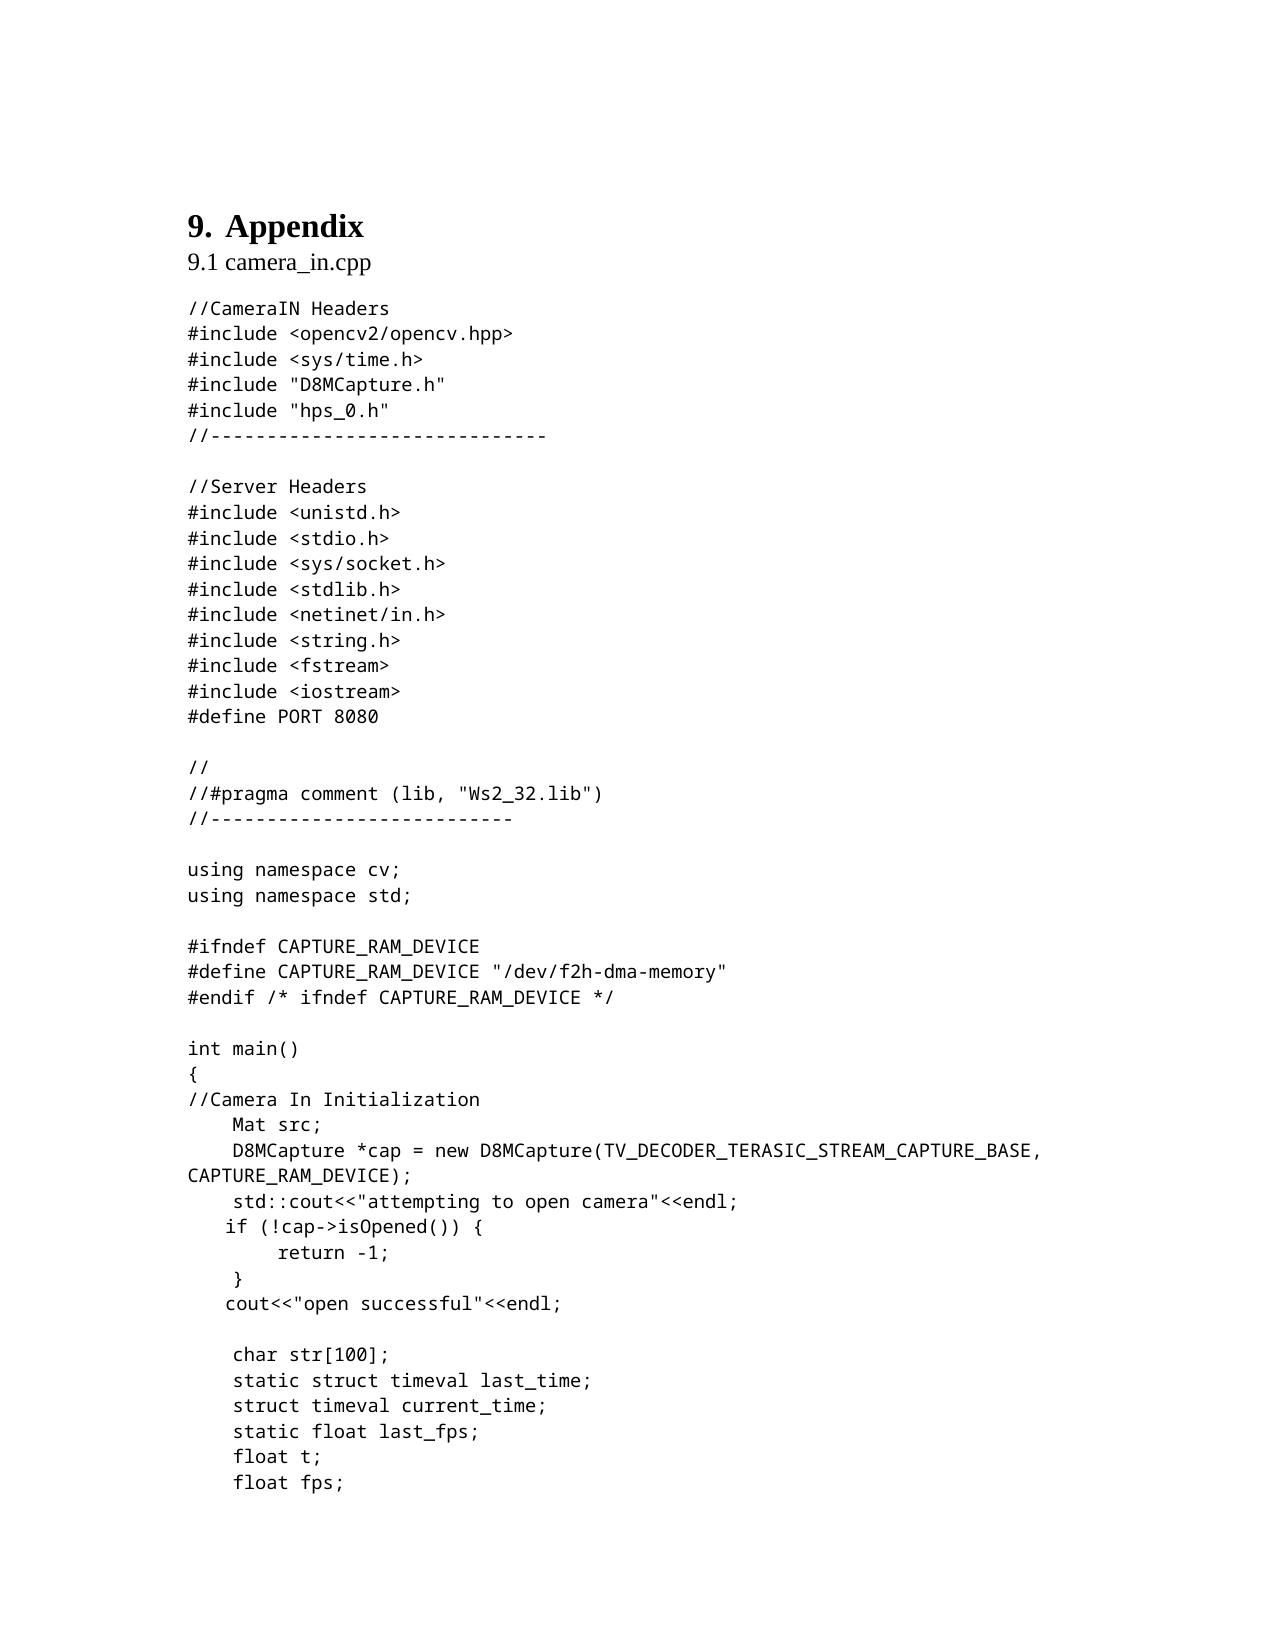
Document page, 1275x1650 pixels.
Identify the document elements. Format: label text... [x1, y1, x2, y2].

text #include <fstream> [187, 652, 1125, 678]
text float fps; [187, 1469, 1125, 1494]
text //Camera In Initialization [187, 1086, 1125, 1112]
text #include <sys/socket.h> [187, 550, 1125, 576]
text Mat src; [187, 1112, 1125, 1137]
text return -1; [187, 1239, 1125, 1265]
text #include <netinet/in.h> [187, 601, 1125, 627]
text //Server Headers [187, 474, 1125, 499]
text int main() [187, 1035, 1125, 1061]
text using namespace cv; [187, 857, 1125, 882]
text #ifndef CAPTURE_RAM_DEVICE [187, 933, 1125, 959]
text { [187, 1061, 1125, 1086]
text static float last_fps; [187, 1418, 1125, 1443]
text #define PORT 8080 [187, 703, 1125, 729]
text 9.1 camera_in.cpp [187, 247, 1125, 276]
text cout<<"open successful"<<endl; [187, 1290, 1125, 1316]
text using namespace std; [187, 882, 1125, 908]
subtitle Appendix [187, 206, 1125, 244]
text #include "D8MCapture.h" [187, 372, 1125, 397]
text #include <opencv2/opencv.hpp> [187, 321, 1125, 346]
text char str[100]; [187, 1341, 1125, 1367]
text //--------------------------- [187, 806, 1125, 831]
text // [187, 754, 1125, 780]
text #include <iostream> [187, 678, 1125, 703]
text #include "hps_0.h" [187, 397, 1125, 423]
text std::cout<<"attempting to open camera"<<endl; [187, 1188, 1125, 1214]
text #include <string.h> [187, 627, 1125, 652]
text //------------------------------ [187, 423, 1125, 448]
text } [187, 1265, 1125, 1290]
text float t; [187, 1443, 1125, 1469]
text #include <stdlib.h> [187, 576, 1125, 601]
text //#pragma comment (lib, "Ws2_32.lib") [187, 780, 1125, 806]
text D8MCapture *cap = new D8MCapture(TV_DECODER_TERASIC_STREAM_CAPTURE_BASE, CAPTURE_RAM_DEVICE); [187, 1137, 1125, 1188]
text #define CAPTURE_RAM_DEVICE "/dev/f2h-dma-memory" [187, 959, 1125, 984]
text #include <unistd.h> [187, 499, 1125, 525]
text #include <sys/time.h> [187, 346, 1125, 372]
text #endif /* ifndef CAPTURE_RAM_DEVICE */ [187, 984, 1125, 1010]
text #include <stdio.h> [187, 525, 1125, 550]
text //CameraIN Headers [187, 295, 1125, 321]
text static struct timeval last_time; [187, 1367, 1125, 1392]
text struct timeval current_time; [187, 1392, 1125, 1418]
text if (!cap->isOpened()) { [187, 1214, 1125, 1239]
